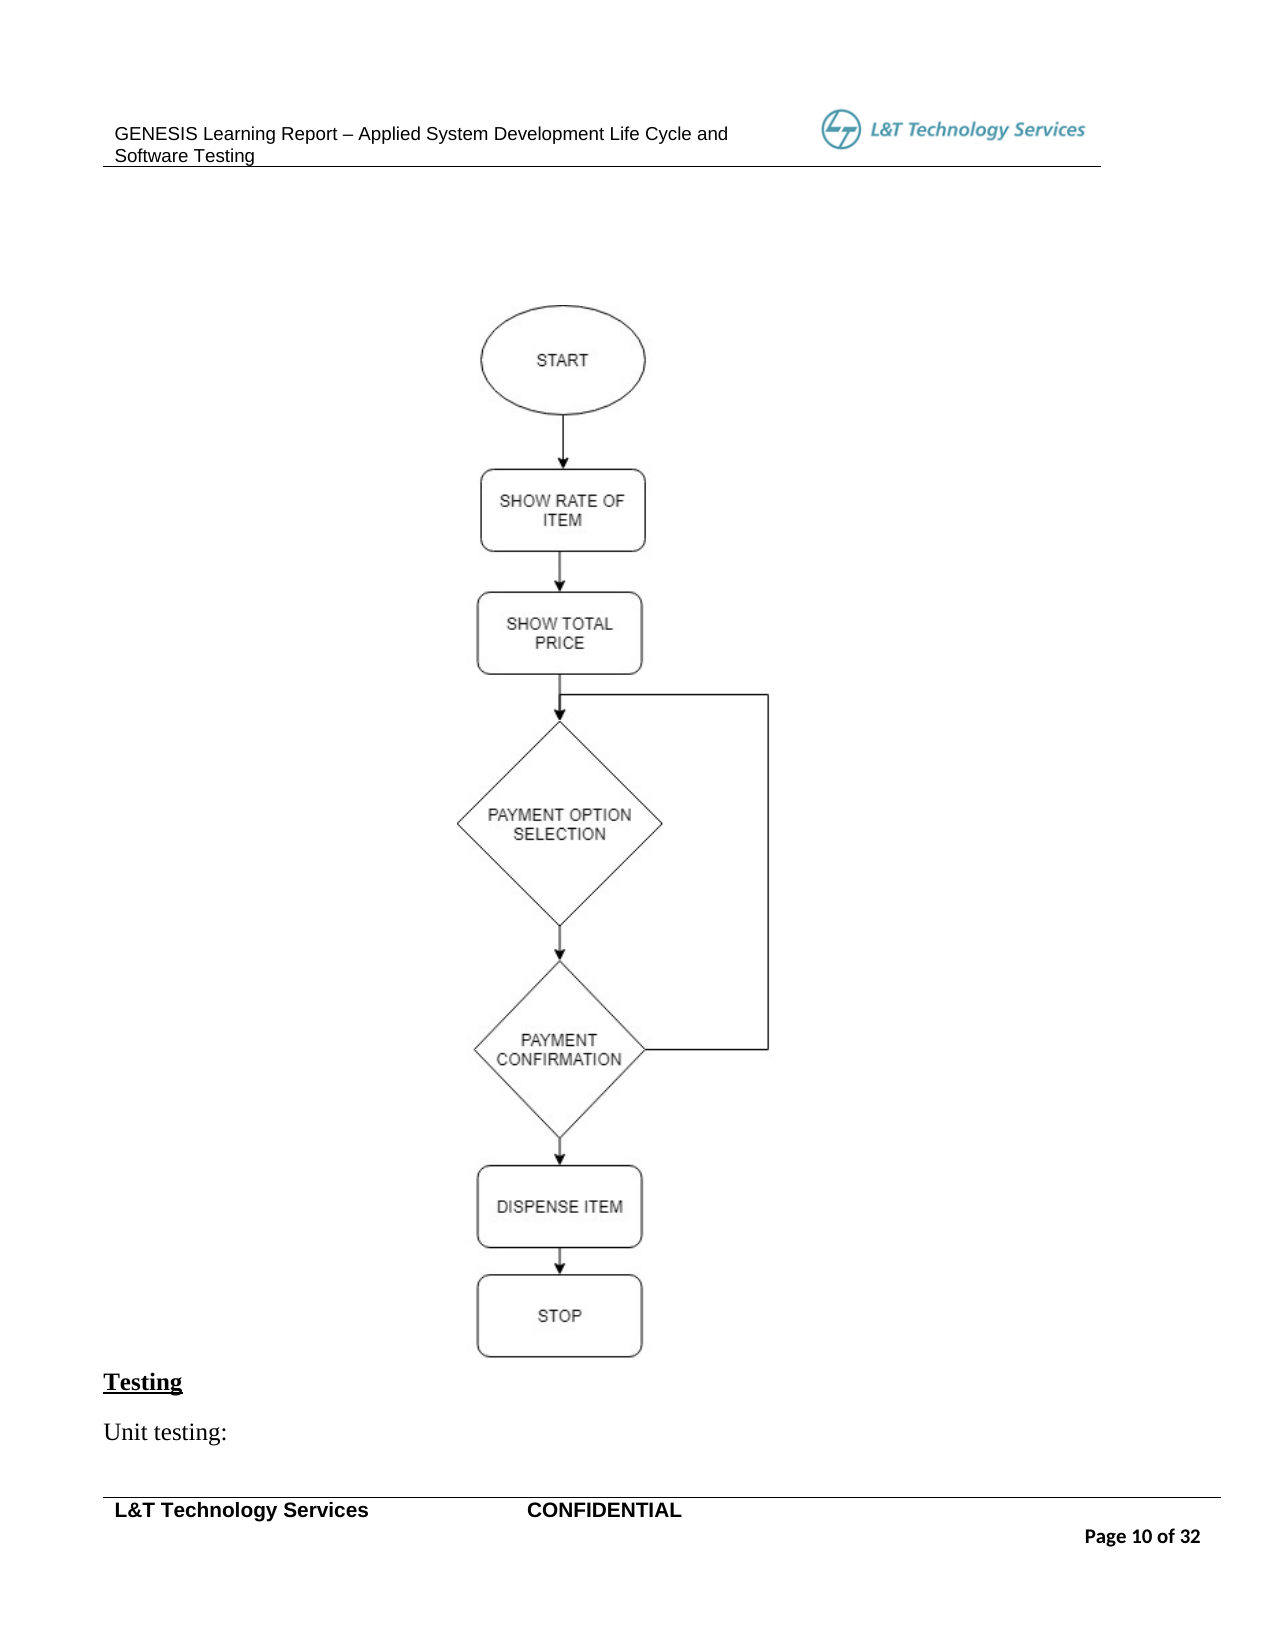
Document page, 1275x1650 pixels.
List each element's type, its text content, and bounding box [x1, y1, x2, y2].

picture [456, 305, 780, 1359]
subtitle Testing [103, 1367, 1162, 1396]
subtitle Unit testing: [103, 1417, 1162, 1446]
